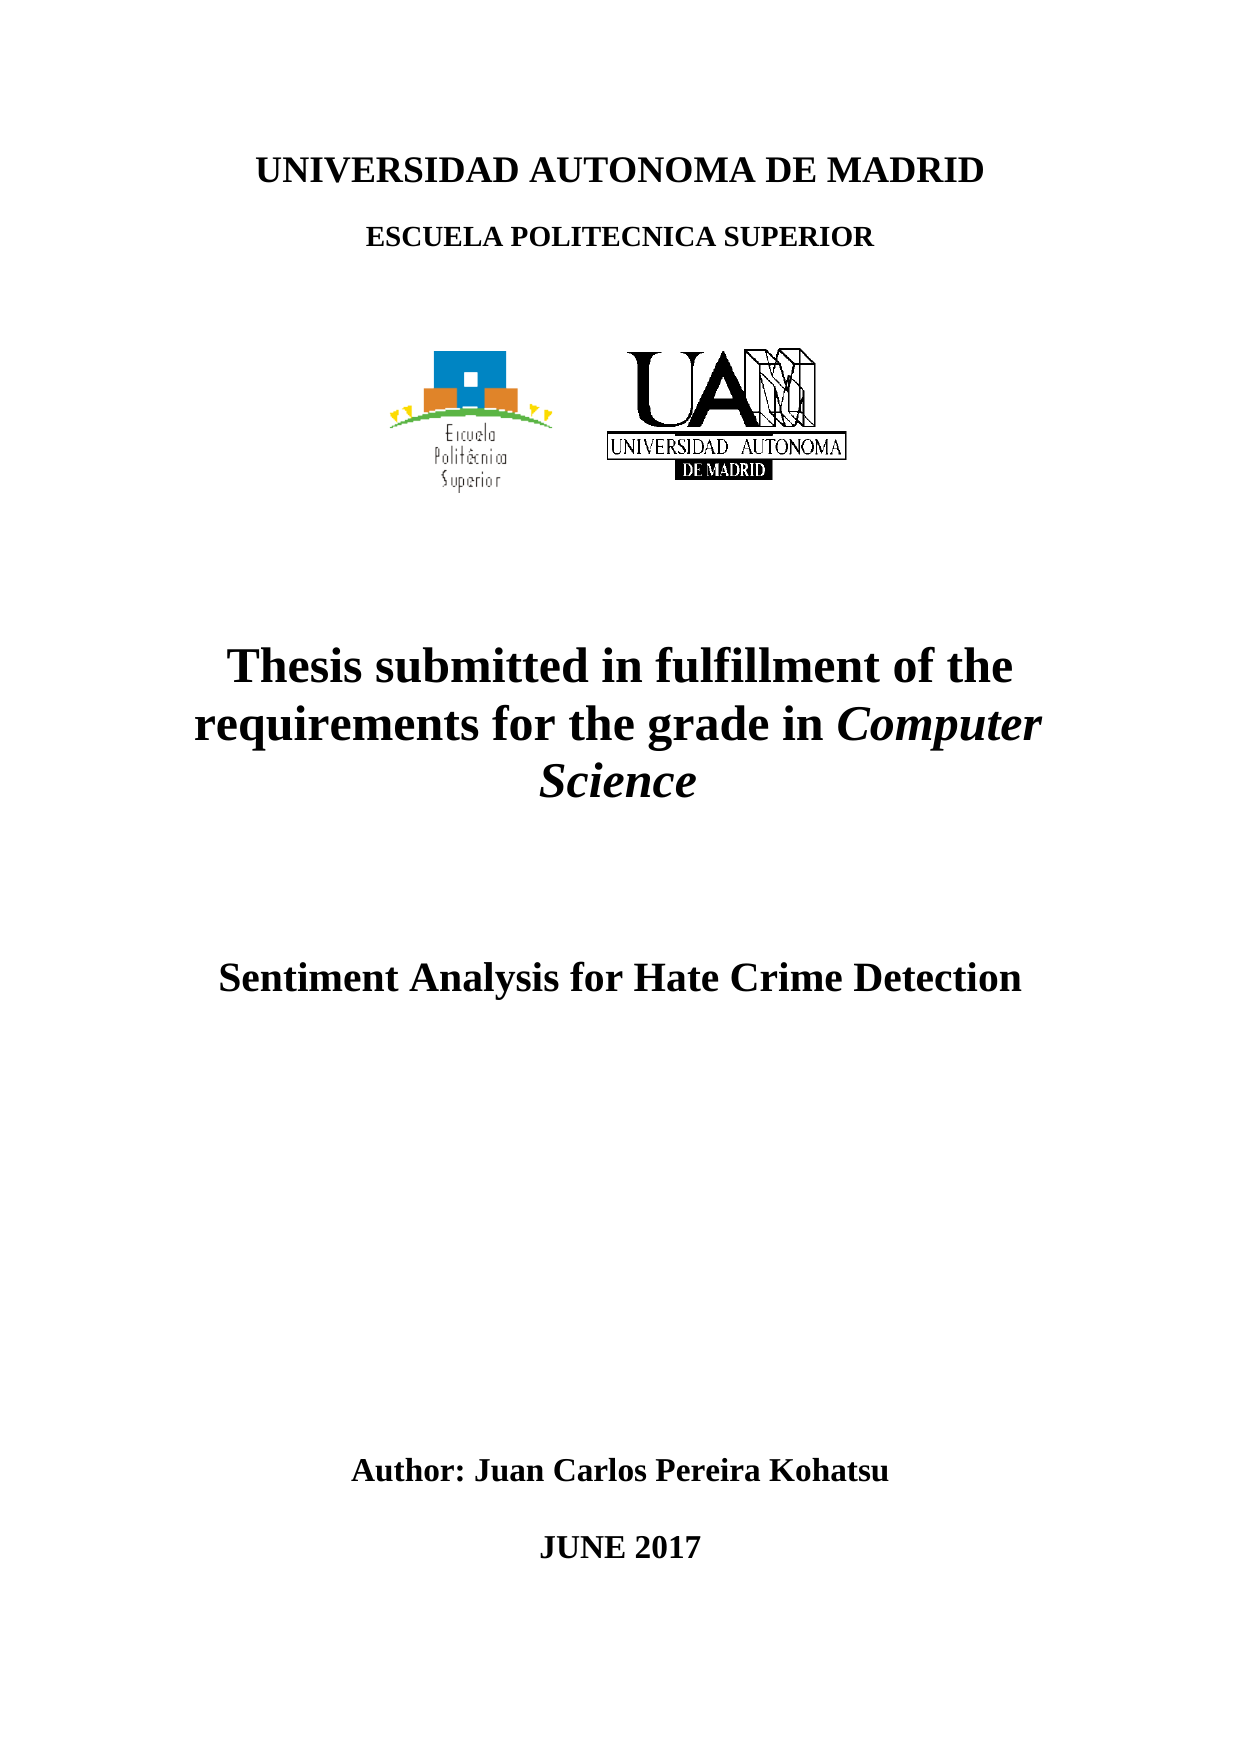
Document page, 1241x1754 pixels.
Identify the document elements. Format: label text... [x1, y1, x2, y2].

picture [389, 351, 553, 493]
picture [465, 373, 477, 386]
text JUNE 2017 [177, 1527, 1063, 1566]
picture [602, 339, 851, 493]
text Sentiment Analysis for Hate Crime Detection [177, 952, 1063, 1000]
text Thesis submitted in fulfillment of the requirements for the grade in Computer Science [177, 636, 1063, 809]
text ESCUELA POLITECNICA SUPERIOR [177, 219, 1063, 253]
text UNIVERSIDAD AUTONOMA DE MADRID [177, 148, 1063, 191]
text Author: Juan Carlos Pereira Kohatsu [177, 1451, 1063, 1489]
